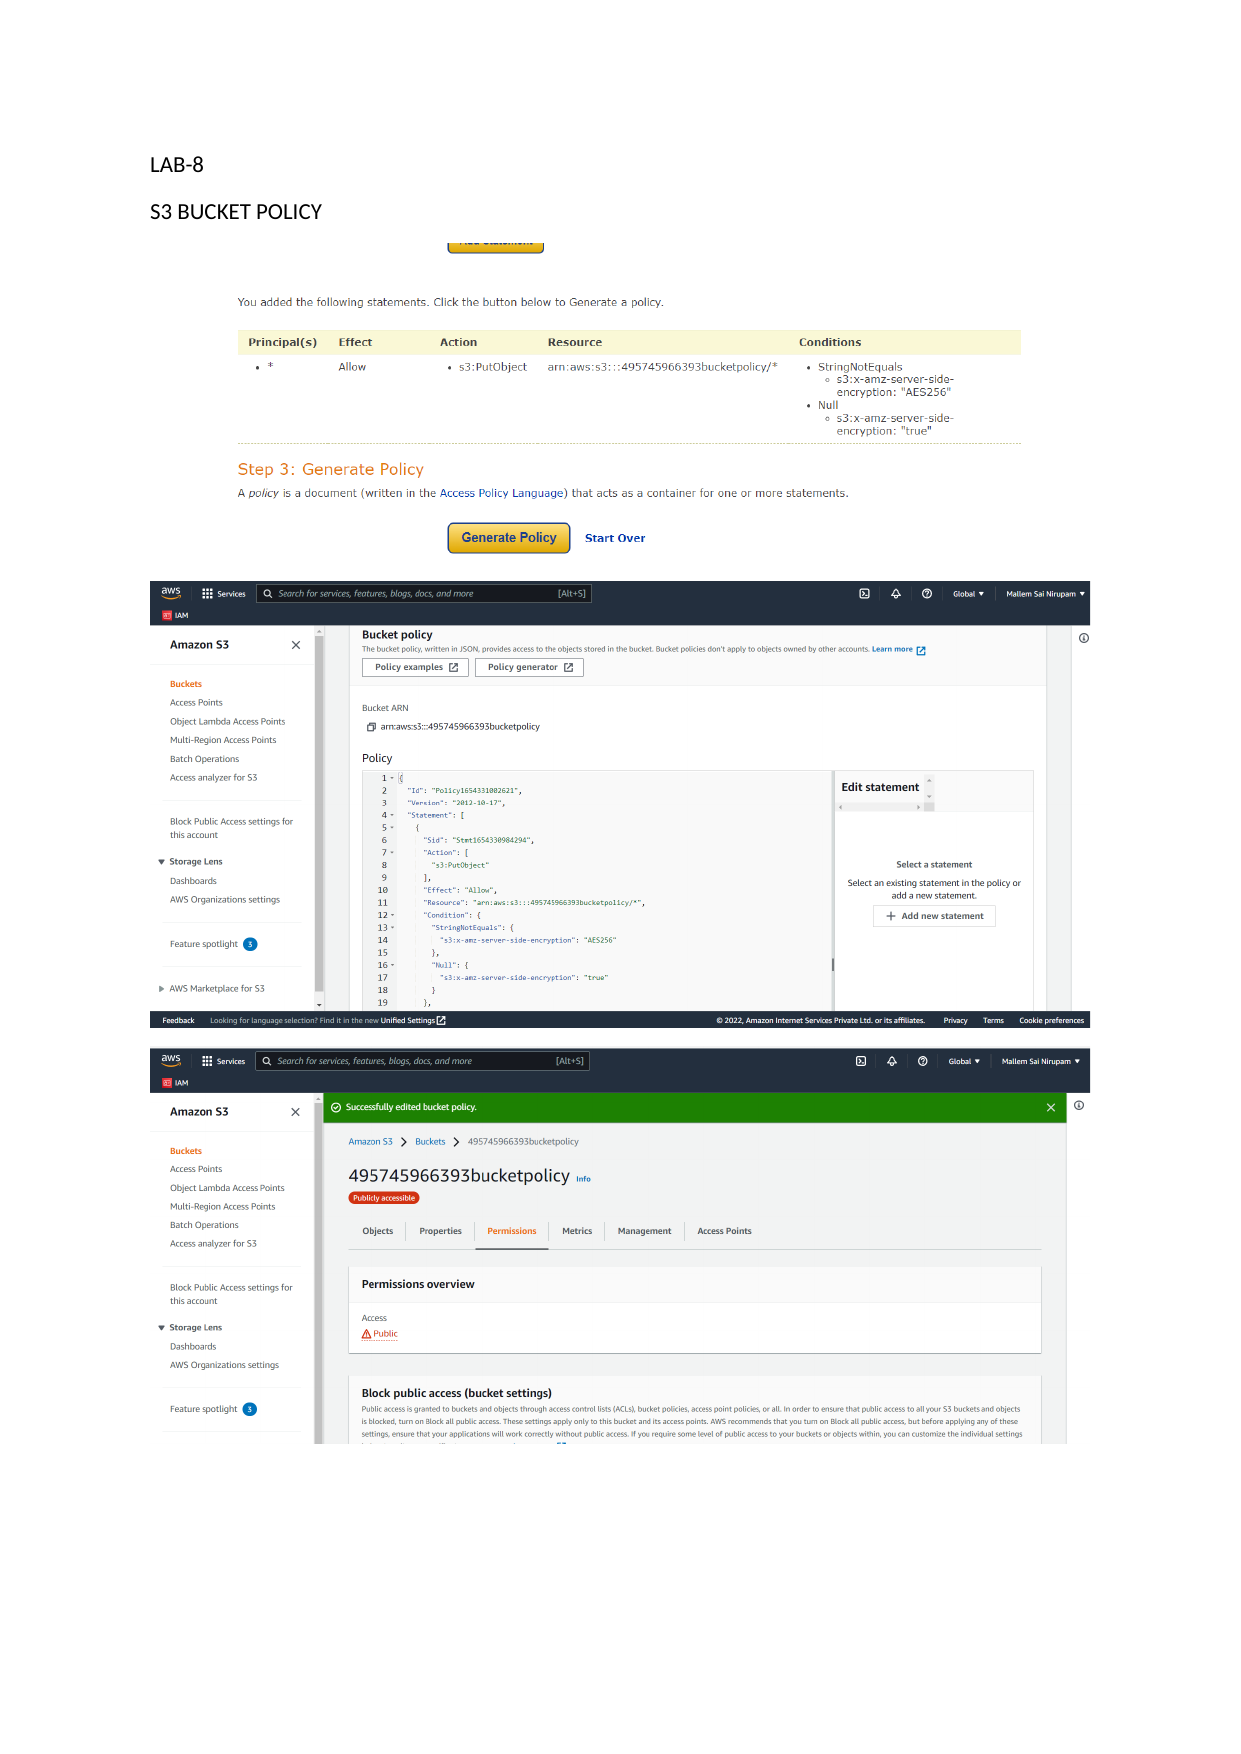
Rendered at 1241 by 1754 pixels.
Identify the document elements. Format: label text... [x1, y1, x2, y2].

text S3 BUCKET POLICY [150, 197, 1090, 225]
picture [150, 1046, 1091, 1444]
picture [150, 243, 1091, 563]
picture [150, 581, 1091, 1028]
text LAB-8 [150, 150, 1090, 178]
